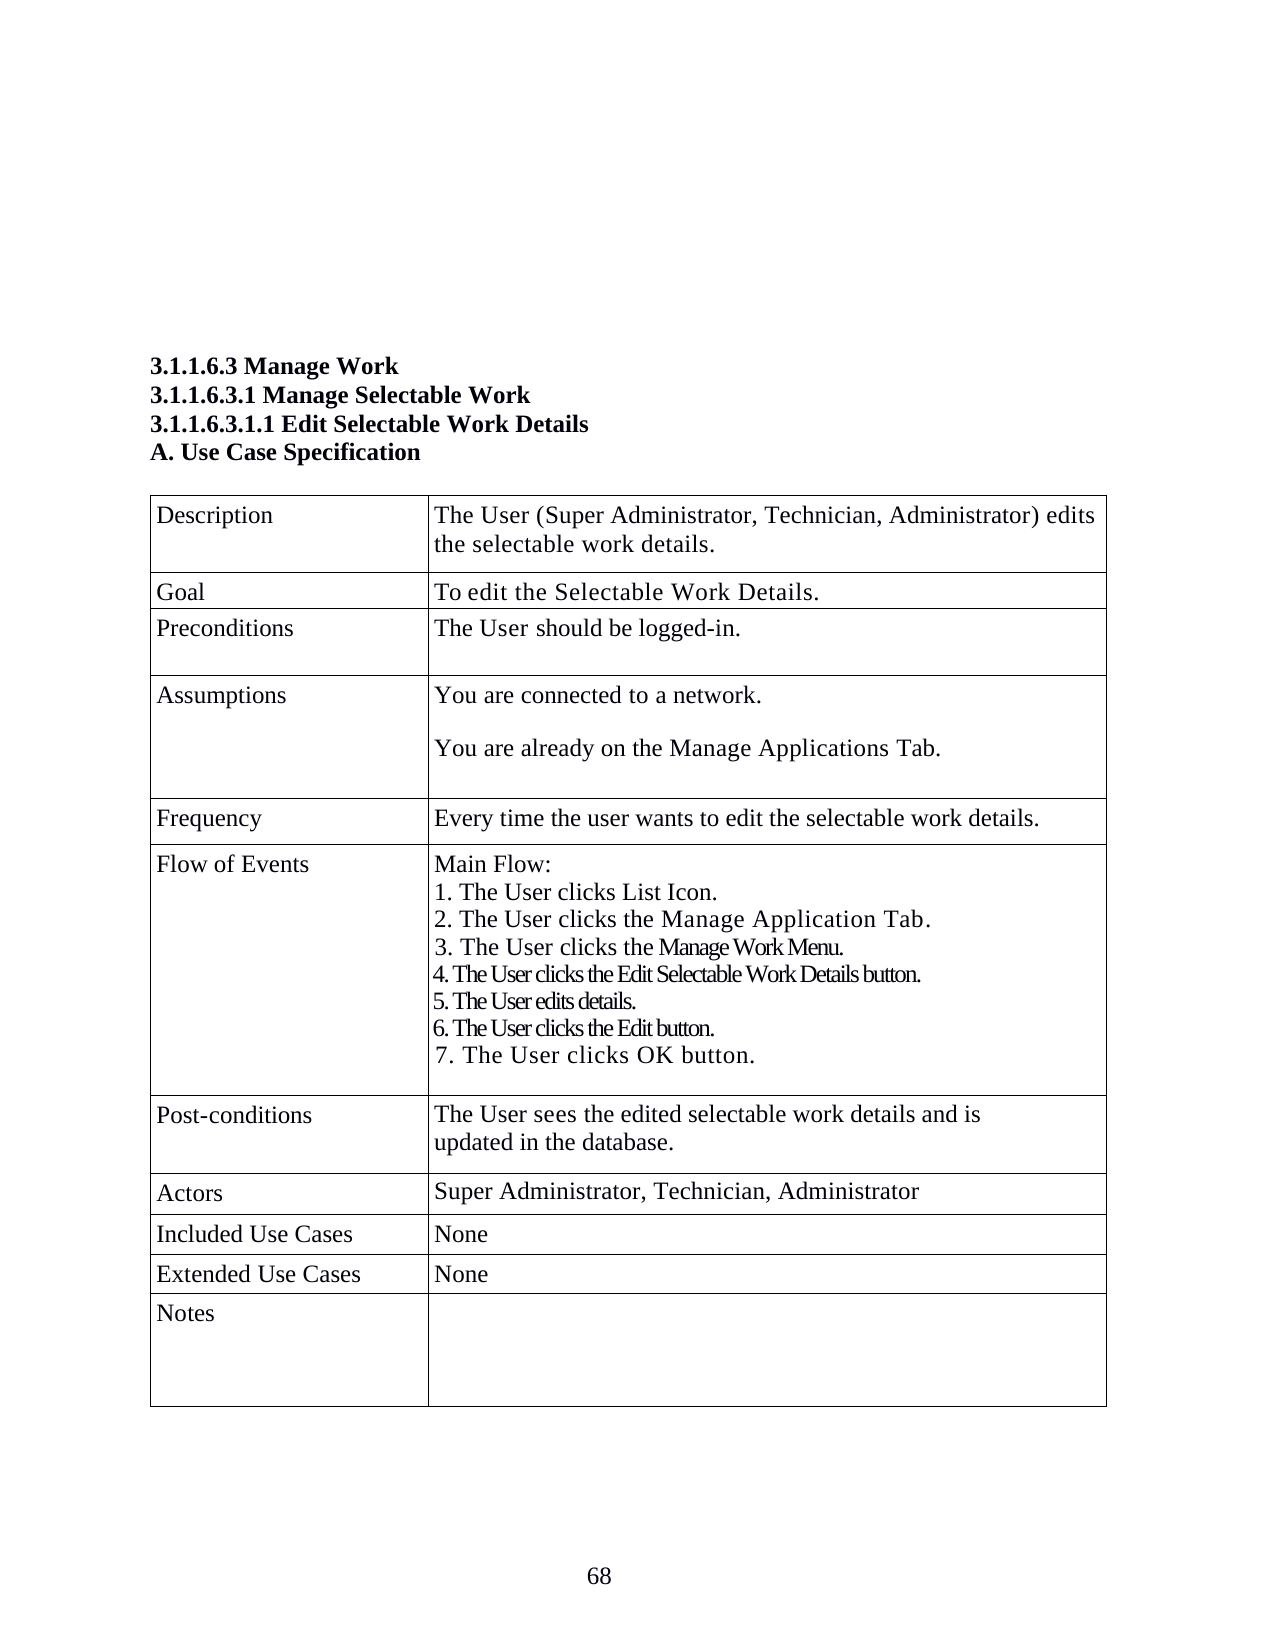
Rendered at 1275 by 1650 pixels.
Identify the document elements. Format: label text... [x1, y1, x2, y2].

table_cell Goal [151, 573, 428, 607]
table_cell The User should be logged-in. [429, 609, 1106, 675]
table_cell Every time the user wants to edit the selectable work details. [429, 799, 1106, 843]
table_cell Post-conditions [151, 1096, 428, 1173]
table_header Description [151, 496, 428, 572]
table_cell Assumptions [151, 676, 428, 798]
text 3.1.1.6.3 Manage Work [150, 351, 1125, 380]
table_cell To edit the Selectable Work Details. [429, 573, 1106, 607]
table_cell Extended Use Cases [151, 1255, 428, 1293]
table_cell Preconditions [151, 609, 428, 675]
table_cell Actors [151, 1174, 428, 1214]
table_cell Included Use Cases [151, 1215, 428, 1254]
table_cell Frequency [151, 799, 428, 843]
table_cell Super Administrator, Technician, Administrator [429, 1174, 1106, 1214]
table_cell Notes [151, 1294, 428, 1406]
text 3.1.1.6.3.1 Manage Selectable Work [150, 380, 1125, 409]
table_cell You are connected to a network. You are already on the Manage Applications Tab. [429, 676, 1106, 798]
table_cell Main Flow: 1. The User clicks List Icon. 2. The User clicks the Manage Application Tab. 3. The User clicks the Manage Work Menu. 4. The User clicks the Edit Selectable Work Details button. 5. The User edits details. 6. The User clicks the Edit button. 7. The User clicks OK button. [429, 845, 1106, 1095]
table_header The User (Super Administrator, Technician, Administrator) edits the selectable work details. [429, 496, 1106, 572]
table_cell None [429, 1215, 1106, 1254]
text 3.1.1.6.3.1.1 Edit Selectable Work Details [150, 409, 1125, 437]
table_cell [429, 1294, 1106, 1406]
table_cell Flow of Events [151, 845, 428, 1095]
table_cell None [429, 1255, 1106, 1293]
text A. Use Case Specification [150, 437, 1125, 466]
table_cell The User sees the edited selectable work details and is updated in the database. [429, 1096, 1106, 1173]
